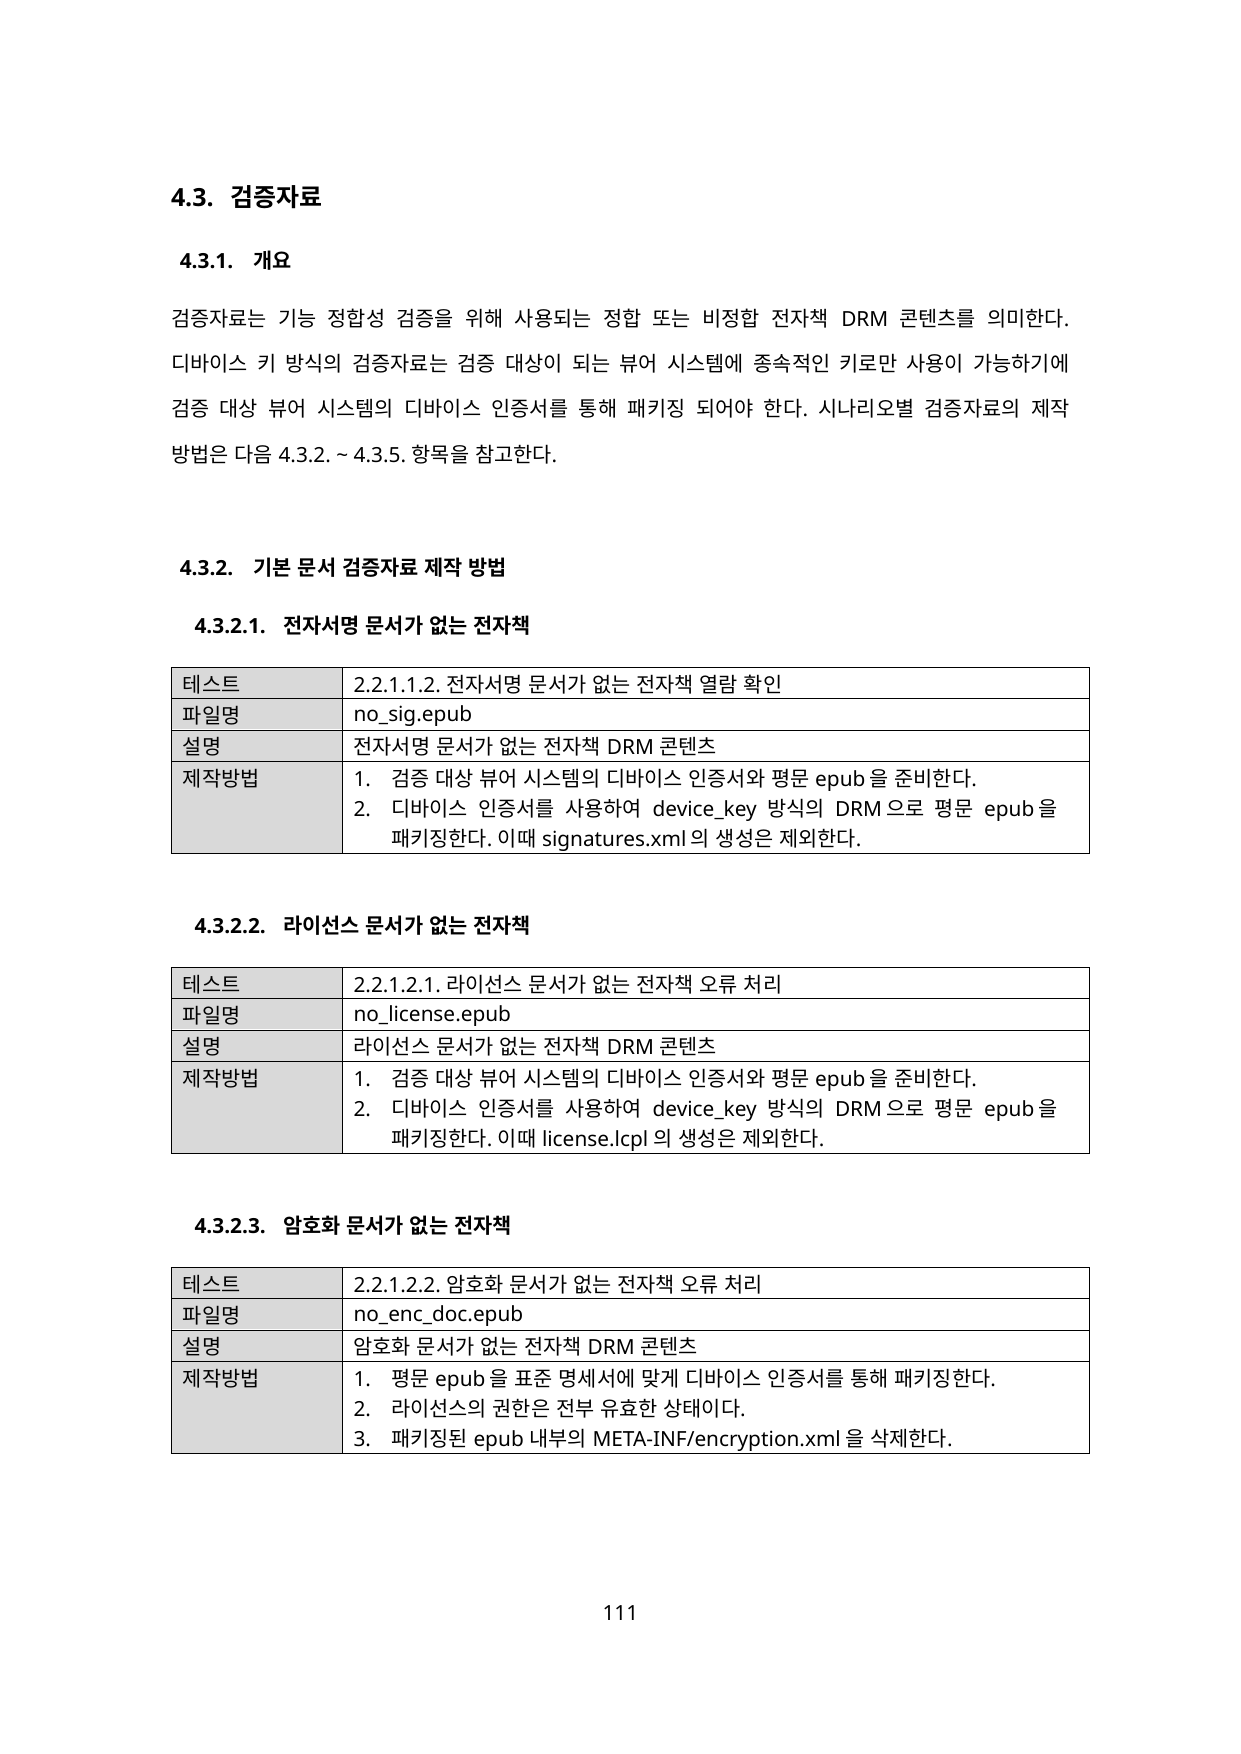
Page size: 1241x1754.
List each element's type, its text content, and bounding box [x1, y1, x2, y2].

table_cell 파일명 [172, 699, 342, 729]
table_cell 전자서명 문서가 없는 전자책 DRM 콘텐츠 [343, 731, 1089, 761]
table_header 테스트 [172, 1268, 342, 1298]
table_cell 평문 epub을 표준 명세서에 맞게 디바이스 인증서를 통해 패키징한다. 라이선스의 권한은 전부 유효한 상태이다. 패키징된 epub 내부의 META-INF/encryption.xml을 삭제한다. [343, 1362, 1089, 1453]
subtitle 암호화 문서가 없는 전자책 [194, 1209, 1069, 1239]
table_header 테스트 [172, 668, 342, 698]
table_cell 검증 대상 뷰어 시스템의 디바이스 인증서와 평문 epub을 준비한다. 디바이스 인증서를 사용하여 device_key 방식의 DRM으로 평문 epub을 패키징한다. 이때 signatures.xml의 생성은 제외한다. [343, 762, 1089, 853]
table_cell 설명 [172, 1331, 342, 1361]
table_cell 제작방법 [172, 762, 342, 853]
table_cell 제작방법 [172, 1362, 342, 1453]
table_header 2.2.1.1.2. 전자서명 문서가 없는 전자책 열람 확인 [343, 668, 1089, 698]
subtitle 기본 문서 검증자료 제작 방법 [179, 551, 1069, 581]
table_cell no_enc_doc.epub [343, 1299, 1089, 1329]
subtitle 라이선스 문서가 없는 전자책 [194, 909, 1069, 939]
table_cell 라이선스 문서가 없는 전자책 DRM 콘텐츠 [343, 1031, 1089, 1061]
table_cell no_license.epub [343, 999, 1089, 1029]
table_header 2.2.1.2.1. 라이선스 문서가 없는 전자책 오류 처리 [343, 968, 1089, 998]
table_cell 파일명 [172, 1299, 342, 1329]
table_cell 설명 [172, 731, 342, 761]
table_header 2.2.1.2.2. 암호화 문서가 없는 전자책 오류 처리 [343, 1268, 1089, 1298]
table_header 테스트 [172, 968, 342, 998]
table_cell 암호화 문서가 없는 전자책 DRM 콘텐츠 [343, 1331, 1089, 1361]
table_cell 설명 [172, 1031, 342, 1061]
text 검증자료는 기능 정합성 검증을 위해 사용되는 정합 또는 비정합 전자책 DRM 콘텐츠를 의미한다. 디바이스 키 방식의 검증자료는 검증 대상이 되는 뷰어 시스템에 종속적인 키로만 사용이 가능하기에 검증 대상 뷰어 시스템의 디바이스 인증서를 통해 패키징 되어야 한다. 시나리오별 검증자료의 제작 방법은 다음 4.3.2. ~ 4.3.5. 항목을 참고한다. [171, 302, 1069, 468]
subtitle 전자서명 문서가 없는 전자책 [194, 609, 1069, 639]
table_cell 파일명 [172, 999, 342, 1029]
table_cell 검증 대상 뷰어 시스템의 디바이스 인증서와 평문 epub을 준비한다. 디바이스 인증서를 사용하여 device_key 방식의 DRM으로 평문 epub을 패키징한다. 이때 license.lcpl 의 생성은 제외한다. [343, 1062, 1089, 1153]
table_cell 제작방법 [172, 1062, 342, 1153]
table_cell no_sig.epub [343, 699, 1089, 729]
subtitle 개요 [179, 244, 1069, 274]
subtitle 검증자료 [171, 177, 1069, 213]
